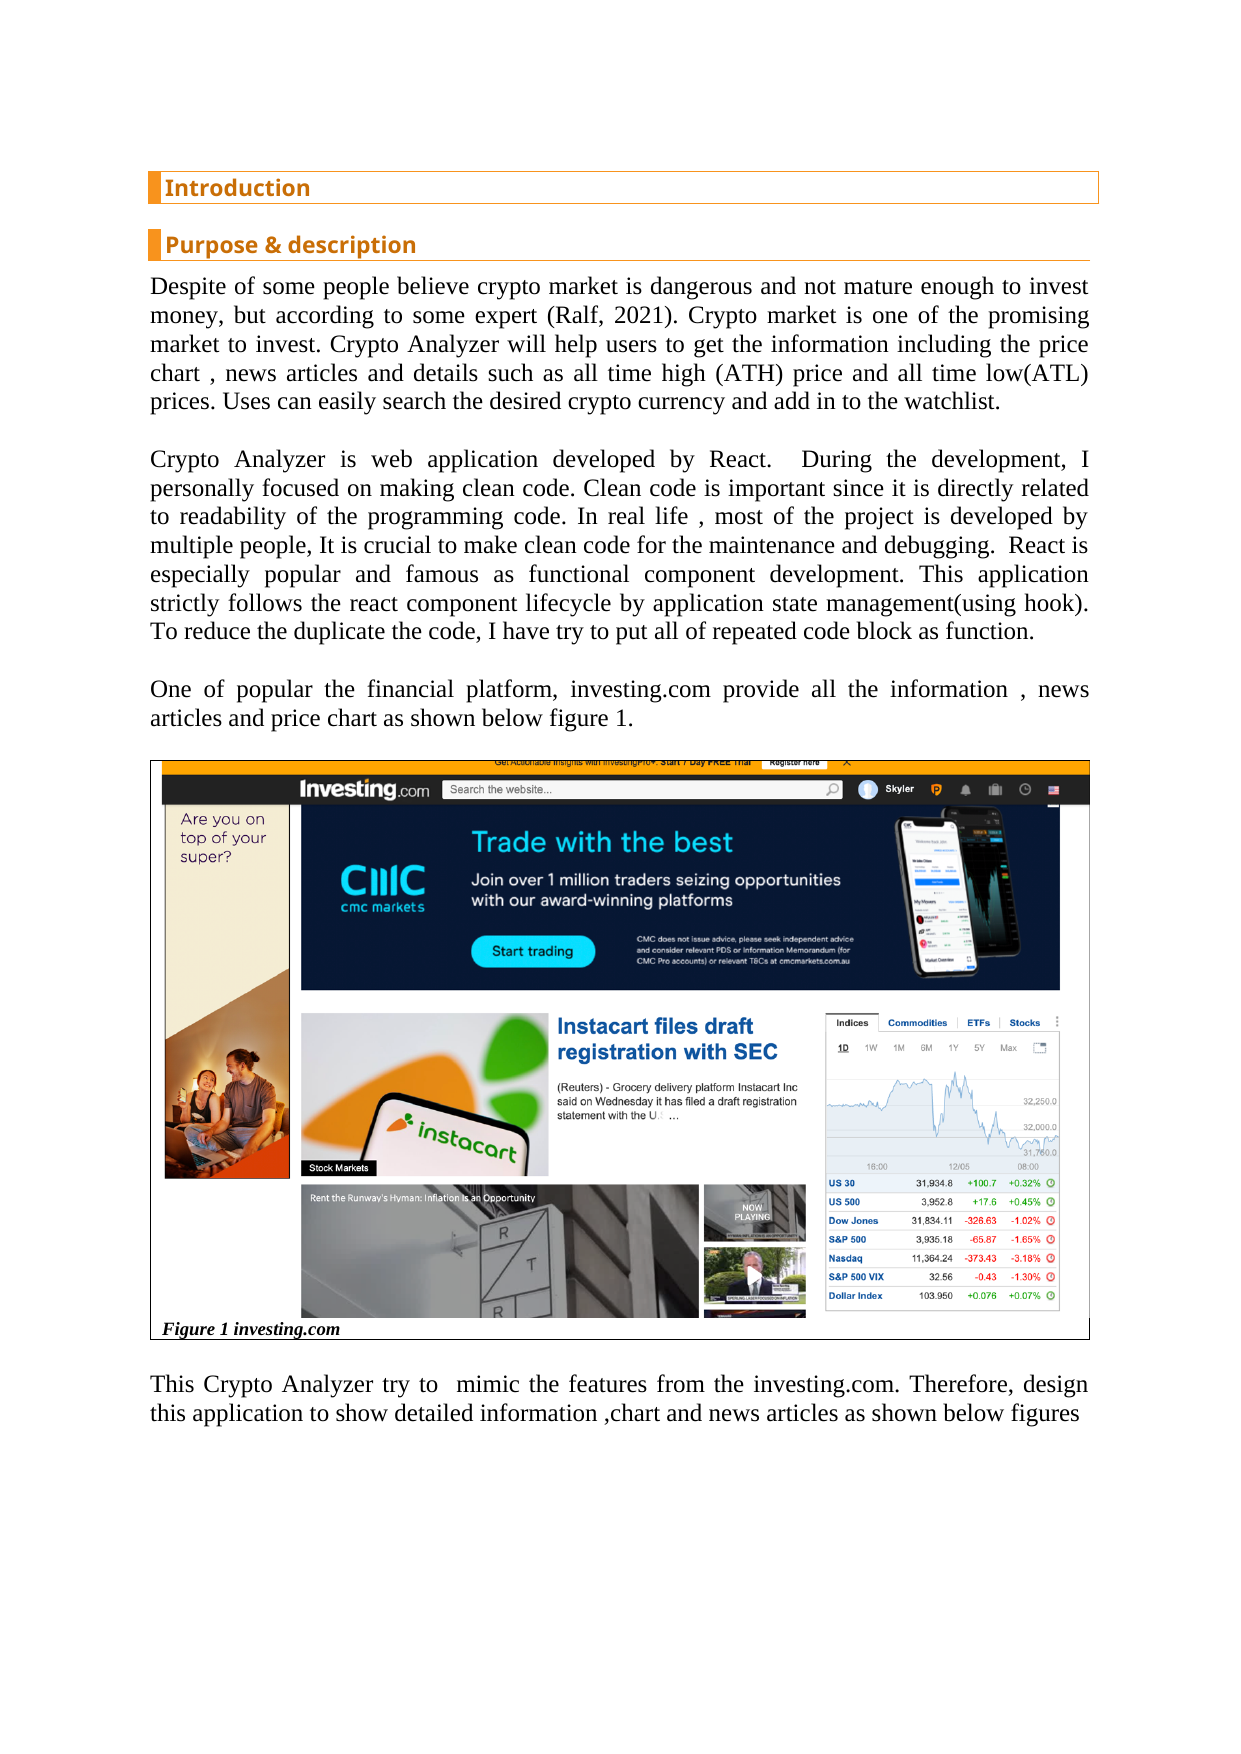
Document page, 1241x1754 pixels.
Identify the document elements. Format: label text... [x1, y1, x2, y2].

text Despite of some people believe crypto market is dangerous and not mature enough to invest money, but according to some expert (Ralf, 2021). Crypto market is one of the promising market to invest. Crypto Analyzer will help users to get the information including the price chart , news articles and details such as all time high (ATH) price and all time low(ATL) prices. Uses can easily search the desired crypto currency and add in to the watchlist. [150, 271, 1090, 415]
text Crypto Analyzer is web application developed by React. During the development, I personally focused on making clean code. Clean code is important since it is directly related to readability of the programming code. In real life , most of the project is developed by multiple people, It is crucial to make clean code for the maintenance and debugging. React is especially popular and famous as functional component development. This application strictly follows the react component lifecycle by application state management(using hook). To reduce the duplicate the code, I have try to put all of repeated code block as function. [150, 444, 1090, 645]
text One of popular the financial platform, investing.com provide all the information , news articles and price chart as shown below figure 1. [150, 674, 1090, 731]
subtitle Purpose & description [161, 229, 1090, 260]
table_header Figure 1 investing.com [151, 761, 1089, 1339]
subtitle Introduction [161, 172, 1098, 203]
text This Crypto Analyzer try to mimic the features from the investing.com. Therefore, design this application to show detailed information ,chart and news articles as shown below figures [150, 1369, 1090, 1427]
picture [161, 761, 1090, 1318]
